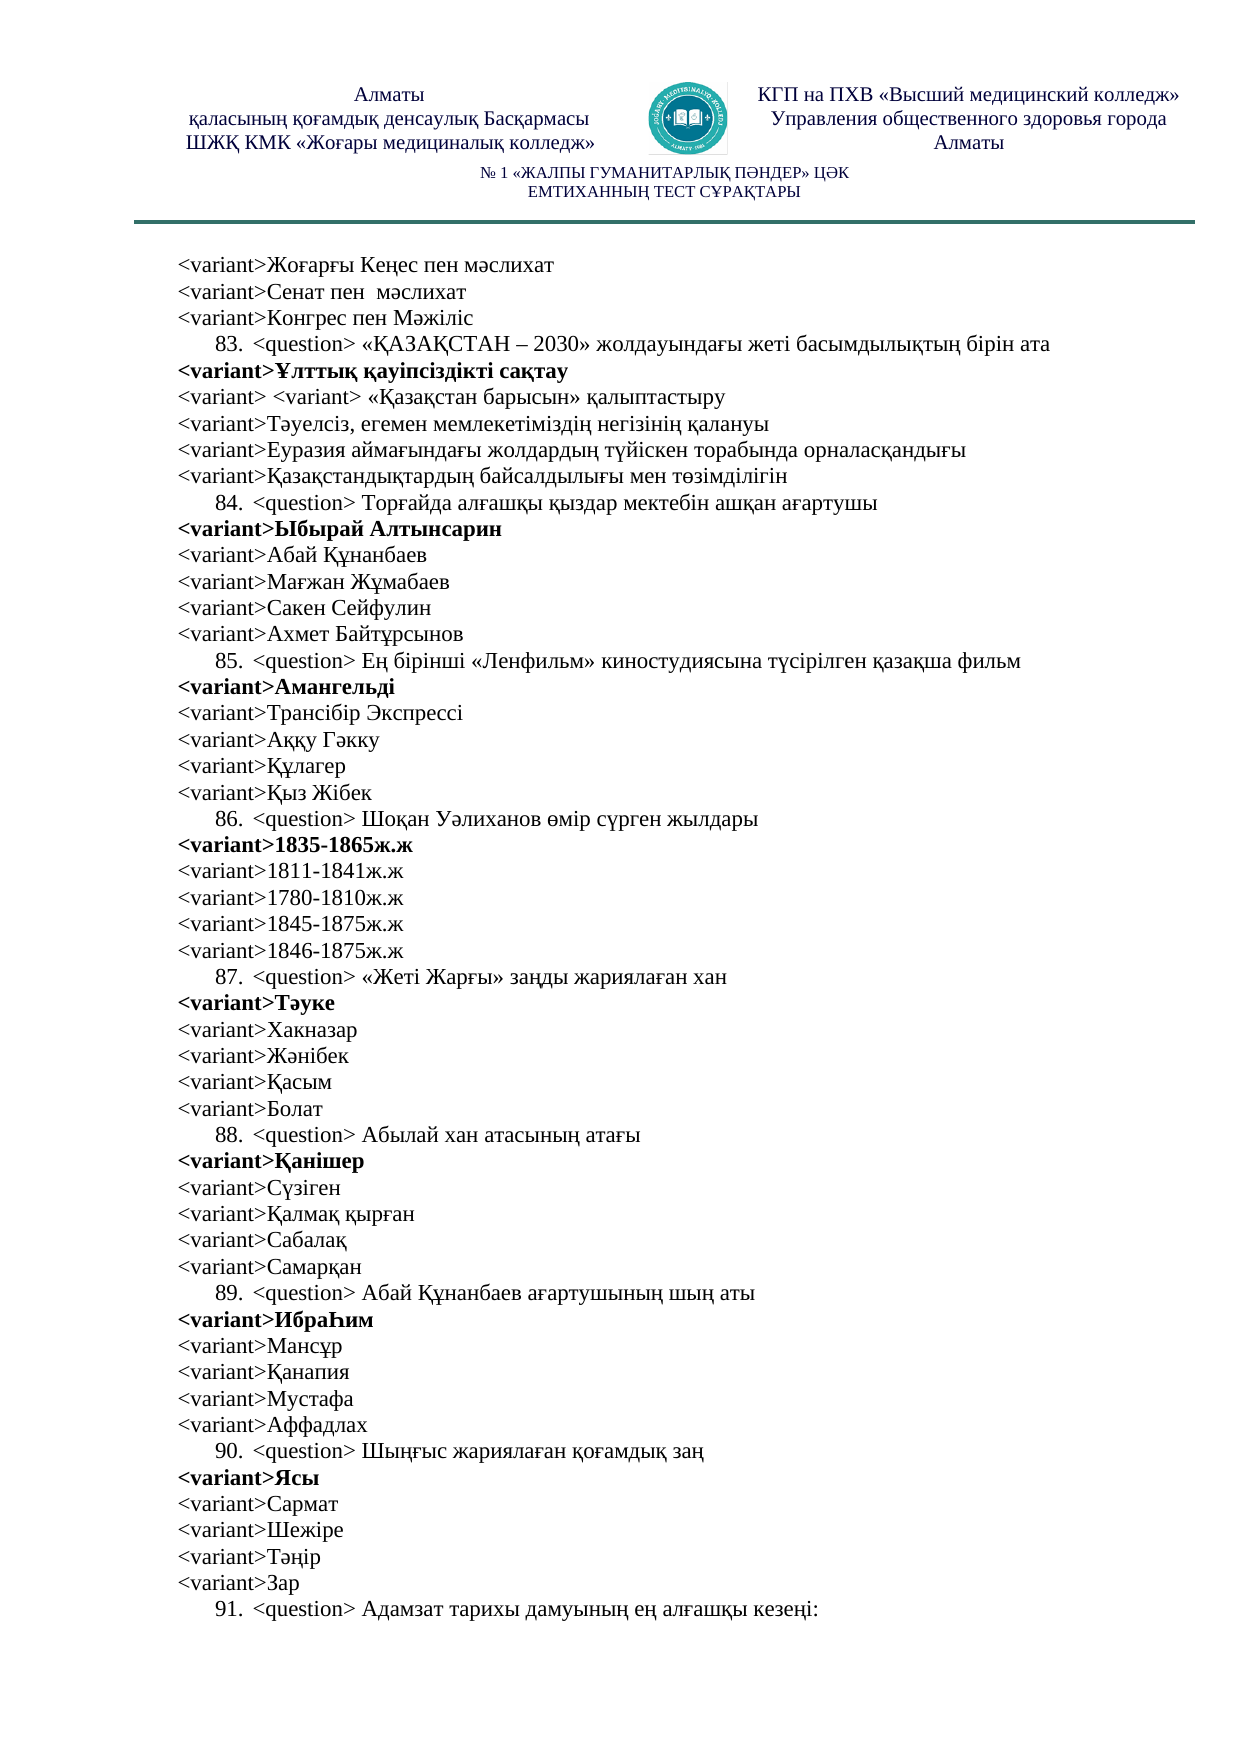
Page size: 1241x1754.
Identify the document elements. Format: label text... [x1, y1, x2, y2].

text <variant>Қыз Жібек [177, 778, 1152, 805]
text <variant>Қазақстандықтардың байсалдылығы мен төзімділігін [177, 462, 1152, 489]
text <variant>Ахмет Байтұрсынов [177, 620, 1152, 647]
text <variant>Хакназар [177, 1016, 1152, 1042]
text <variant>1811-1841ж.ж [177, 858, 1152, 884]
list <question> Абай Құнанбаев ағартушының шың аты [215, 1279, 1152, 1306]
text <variant>Сармат [177, 1490, 1152, 1516]
list <question> «ҚАЗАҚСТАН – 2030» жолдауындағы жеті басымдылықтың бірін ата [215, 331, 1152, 357]
text <variant>ИбраҺим [177, 1306, 1152, 1332]
text <variant>Жоғарғы Кеңес пен мәслихат [177, 251, 1152, 278]
list <question> Шоқан Уәлиханов өмір сүрген жылдары [215, 805, 1152, 831]
text <variant>Самарқан [177, 1253, 1152, 1279]
text <variant>Тәуелсіз, егемен мемлекетіміздің негізінің қалануы [177, 409, 1152, 436]
list <question> Торғайда алғашқы қыздар мектебін ашқан ағартушы [215, 489, 1152, 515]
text <variant>Қанапия [177, 1358, 1152, 1385]
list <question> Адамзат тарихы дамуының ең алғашқы кезеңі: [215, 1596, 1152, 1622]
text <variant>Тәуке [177, 989, 1152, 1016]
text <variant>Трансібір Экспрессі [177, 699, 1152, 726]
text <variant>Қалмақ қырған [177, 1200, 1152, 1227]
text <variant>Амангельді [177, 673, 1152, 699]
text <variant>Мағжан Жұмабаев [177, 568, 1152, 594]
text <variant>Сабалақ [177, 1227, 1152, 1253]
text <variant>Құлагер [177, 752, 1152, 778]
text <variant>1835-1865ж.ж [177, 831, 1152, 858]
text <variant>Еуразия аймағындағы жолдардың түйіскен торабында орналасқандығы [177, 436, 1152, 462]
list <question> Абылай хан атасының атағы [215, 1121, 1152, 1147]
text <variant>Аққу Гәкку [177, 726, 1152, 752]
text <variant>Мустафа [177, 1385, 1152, 1411]
list <question> Шыңғыс жариялаған қоғамдық заң [215, 1437, 1152, 1464]
text <variant>Абай Құнанбаев [177, 541, 1152, 568]
text <variant>Аффадлах [177, 1411, 1152, 1437]
text <variant>Шежіре [177, 1516, 1152, 1543]
text <variant> <variant> «Қазақстан барысын» қалыптастыру [177, 383, 1152, 409]
text <variant>Тәңір [177, 1543, 1152, 1569]
list <question> «Жеті Жарғы» заңды жариялаған хан [215, 963, 1152, 989]
text <variant>Конгрес пен Мәжіліс [177, 304, 1152, 331]
text <variant>Жәнібек [177, 1042, 1152, 1068]
text <variant>Қанішер [177, 1147, 1152, 1174]
text <variant>Сакен Сейфулин [177, 594, 1152, 620]
picture [648, 82, 728, 155]
text <variant>Болат [177, 1095, 1152, 1121]
text <variant>Зар [177, 1569, 1152, 1596]
text <variant>Ыбырай Алтынсарин [177, 515, 1152, 541]
text <variant>Ясы [177, 1464, 1152, 1490]
list <question> Ең бірінші «Ленфильм» киностудиясына түсірілген қазақша фильм [215, 647, 1152, 673]
text <variant>Сүзіген [177, 1174, 1152, 1200]
text <variant>1780-1810ж.ж [177, 884, 1152, 910]
text <variant>1846-1875ж.ж [177, 937, 1152, 963]
text <variant>Қасым [177, 1068, 1152, 1095]
text <variant>Сенат пен мәслихат [177, 278, 1152, 304]
text <variant>Ұлттық қауіпсіздікті сақтау [177, 357, 1152, 383]
text <variant>Мансұр [177, 1332, 1152, 1358]
text <variant>1845-1875ж.ж [177, 910, 1152, 937]
